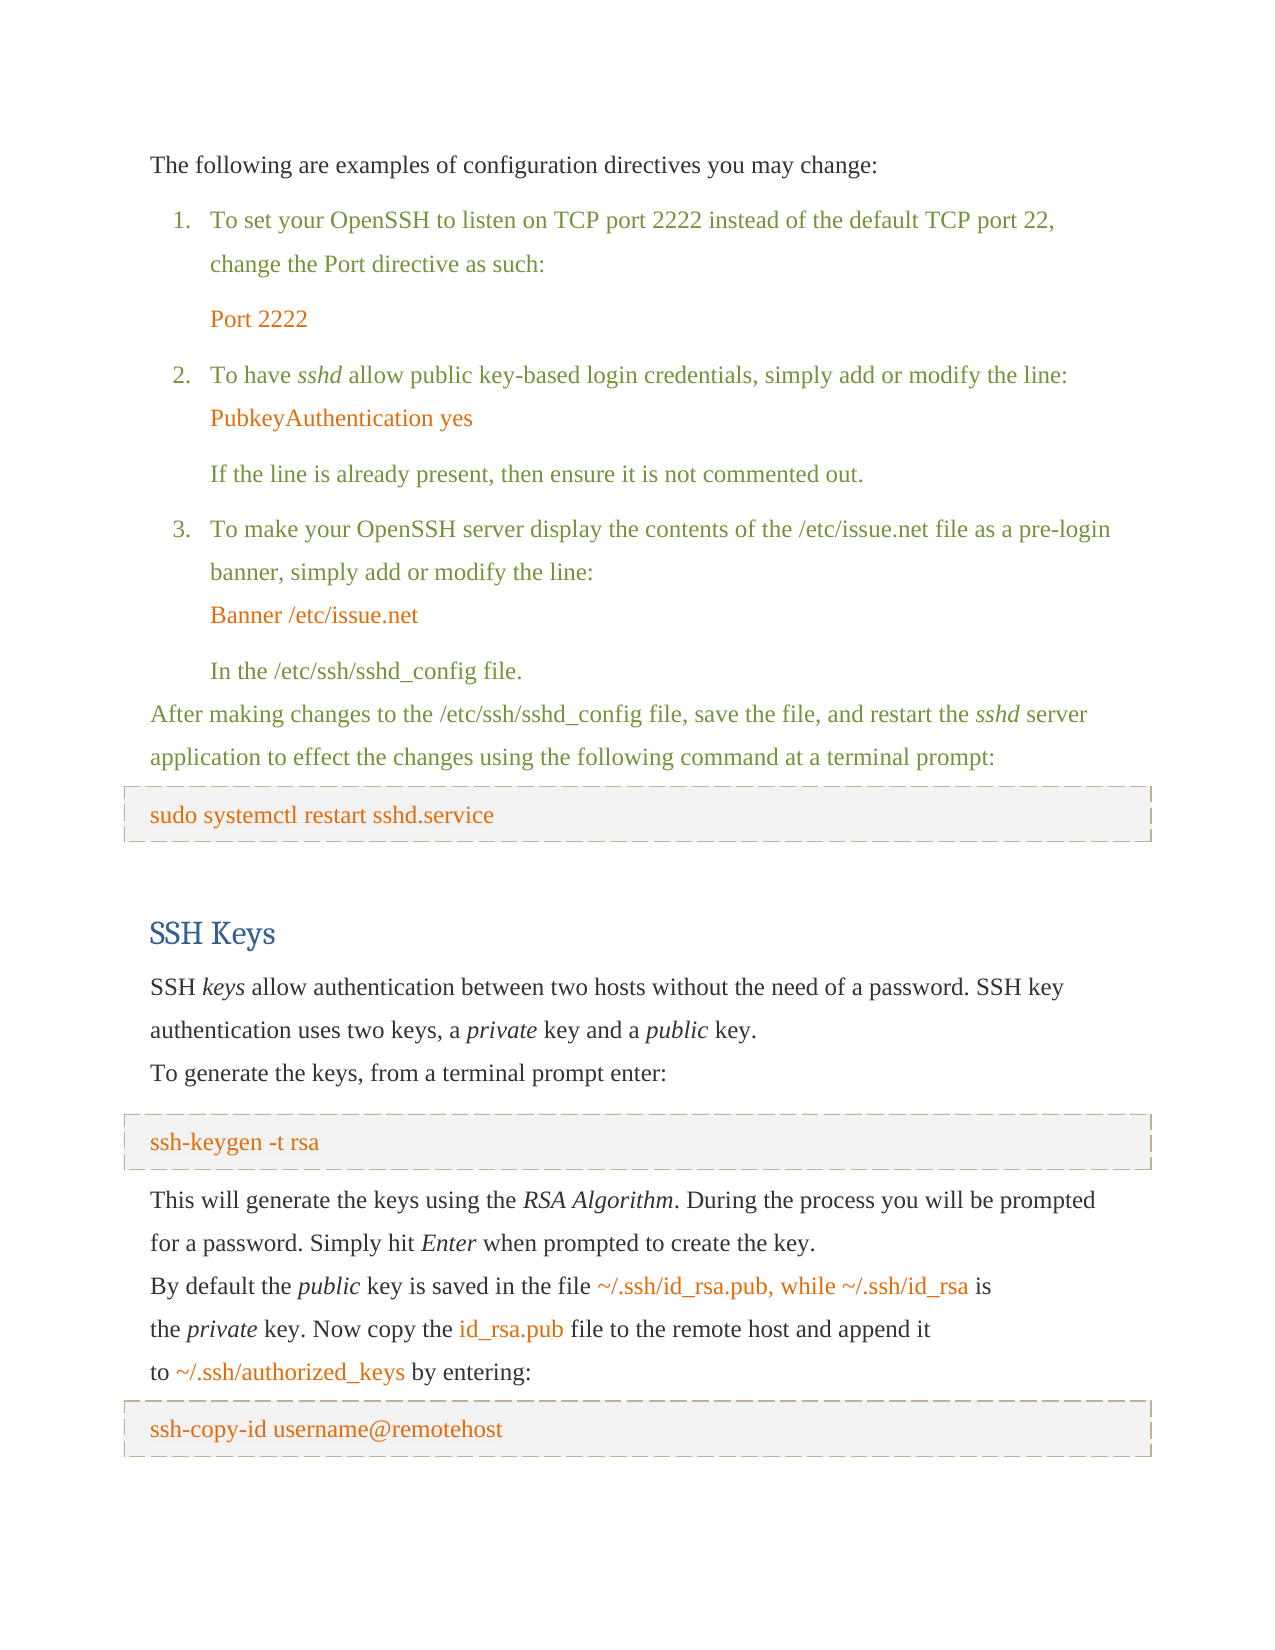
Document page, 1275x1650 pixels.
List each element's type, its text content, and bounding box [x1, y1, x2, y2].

text In the /etc/ssh/sshd_config file. [210, 656, 1125, 685]
list To have sshd allow public key-based login credentials, simply add or modify the line: [172, 360, 1125, 389]
text By default the public key is saved in the file ~/.ssh/id_rsa.pub, while ~/.ssh/id_rsa is the private key. Now copy the id_rsa.pub file to the remote host and append it to ~/.ssh/authorized_keys by entering: [150, 1271, 1125, 1386]
text sudo systemctl restart sshd.service [123, 786, 1152, 842]
list To make your OpenSSH server display the contents of the /etc/issue.net file as a pre-login banner, simply add or modify the line: [172, 514, 1125, 586]
subtitle SSH Keys [150, 914, 1125, 952]
text This will generate the keys using the RSA Algorithm. During the process you will be prompted for a password. Simply hit Enter when prompted to create the key. [150, 1185, 1125, 1257]
text After making changes to the /etc/ssh/sshd_config file, save the file, and restart the sshd server application to effect the changes using the following command at a terminal prompt: [150, 699, 1125, 771]
text Port 2222 [210, 304, 1125, 333]
text Banner /etc/issue.net [210, 601, 1125, 629]
text ssh-copy-id username@remotehost [123, 1400, 1152, 1457]
text PubkeyAuthentication yes [210, 403, 1125, 432]
text ssh-keygen -t rsa [123, 1113, 1152, 1170]
text If the line is already present, then ensure it is not commented out. [210, 459, 1125, 487]
list To set your OpenSSH to listen on TCP port 2222 instead of the default TCP port 22, change the Port directive as such: [172, 206, 1125, 277]
text The following are examples of configuration directives you may change: [150, 150, 1125, 179]
text To generate the keys, from a terminal prompt enter: [150, 1058, 1125, 1087]
text SSH keys allow authentication between two hosts without the need of a password. SSH key authentication uses two keys, a private key and a public key. [150, 972, 1125, 1043]
